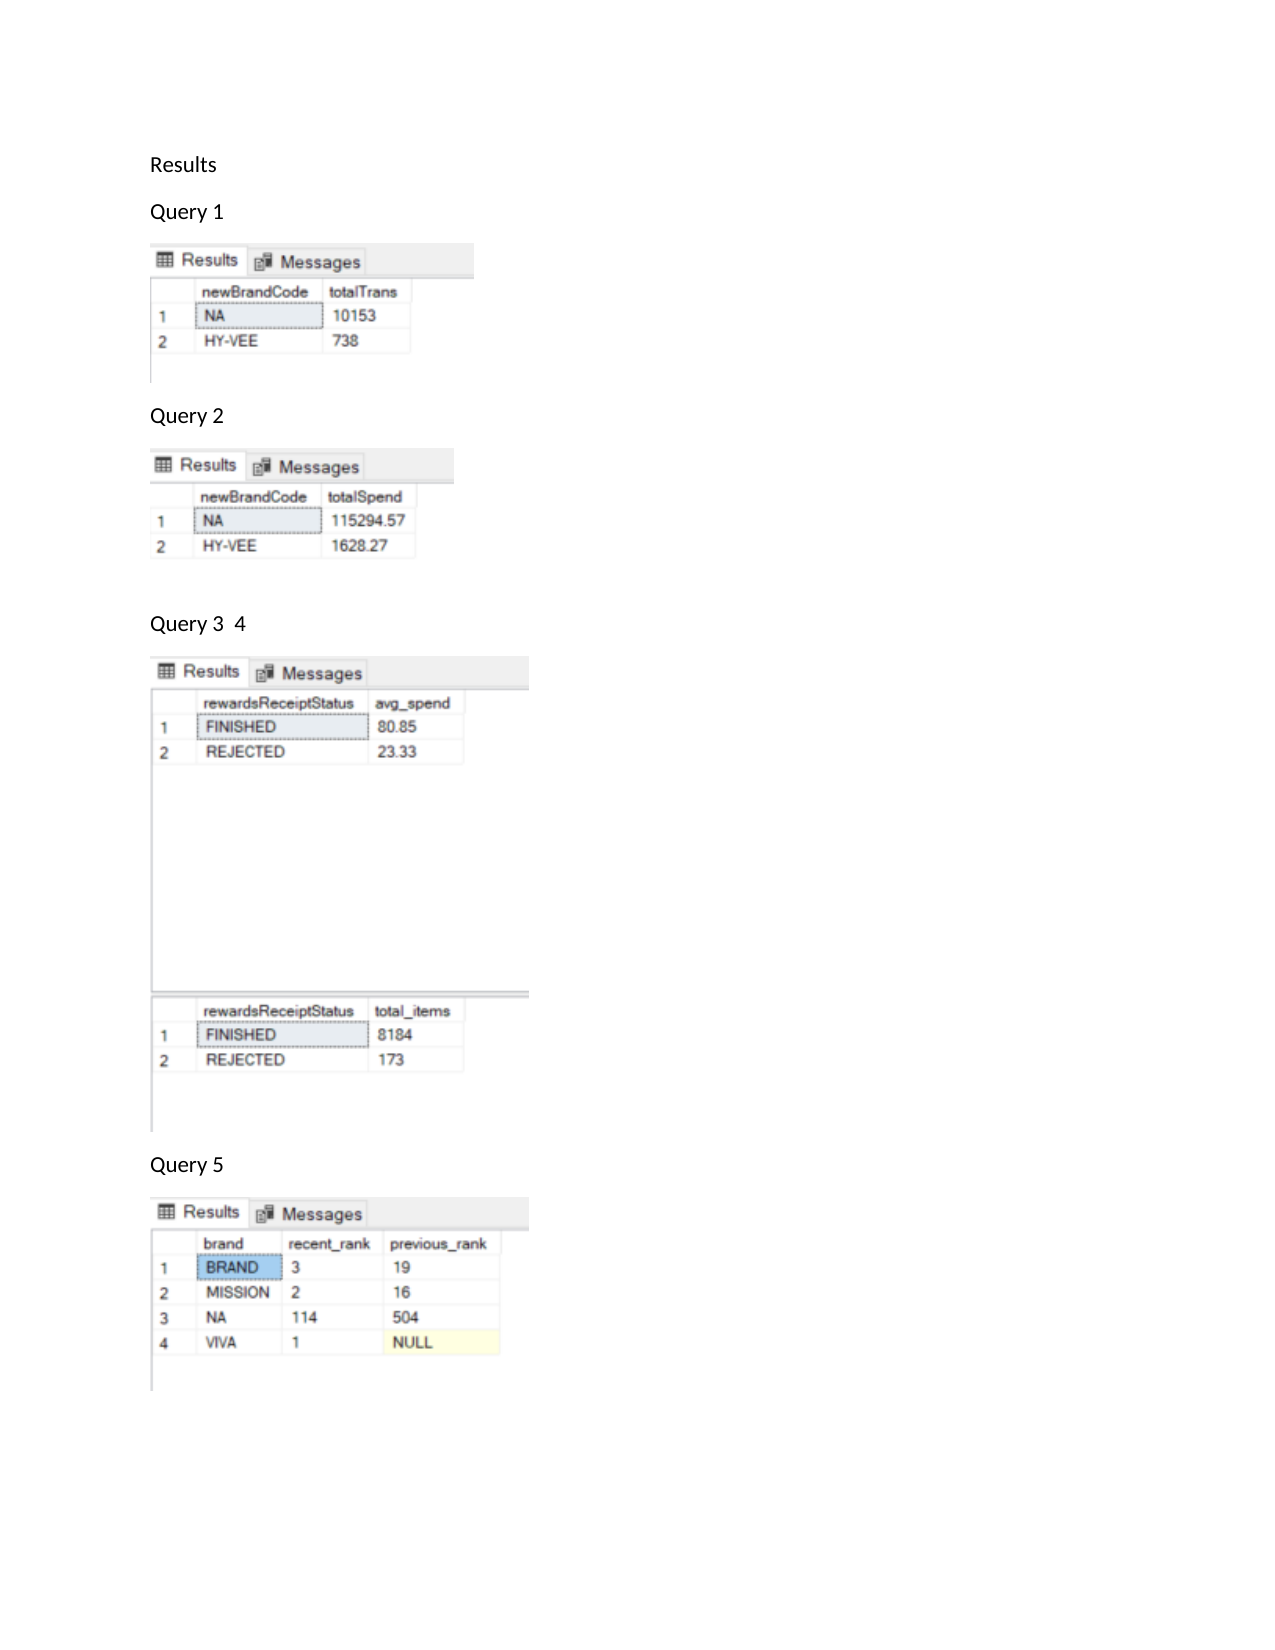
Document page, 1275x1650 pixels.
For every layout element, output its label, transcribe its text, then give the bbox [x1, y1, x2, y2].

picture [150, 243, 474, 383]
picture [150, 448, 454, 591]
text Query 3 4 [150, 609, 1125, 638]
text Query 5 [150, 1150, 1125, 1178]
text Query 1 [150, 197, 1125, 225]
picture [150, 656, 529, 1132]
text Query 2 [150, 401, 1125, 429]
picture [150, 1197, 529, 1391]
text Results [150, 150, 1125, 178]
